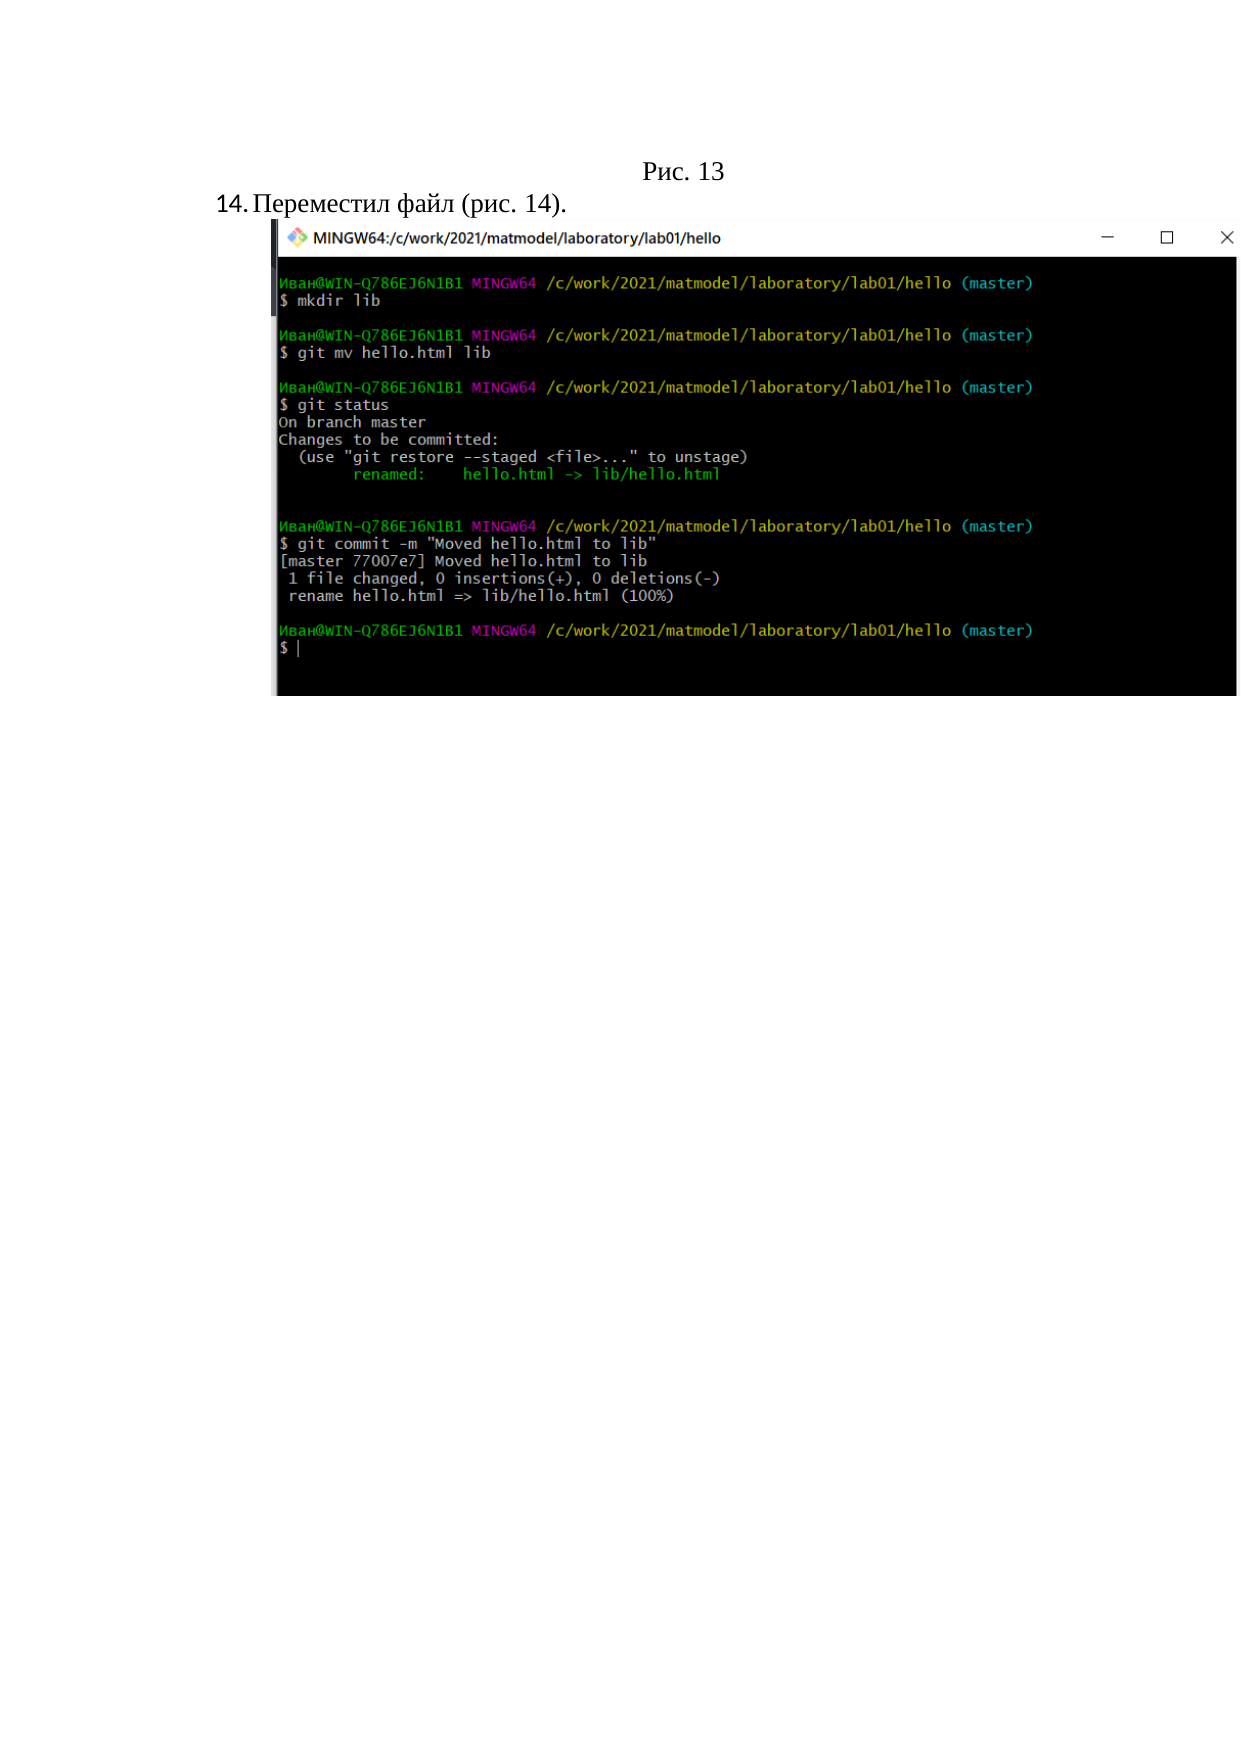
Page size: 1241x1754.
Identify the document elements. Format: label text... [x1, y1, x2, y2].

text Рис. 13 [642, 155, 1201, 186]
list Переместил файл (рис. 14). [215, 186, 1201, 696]
